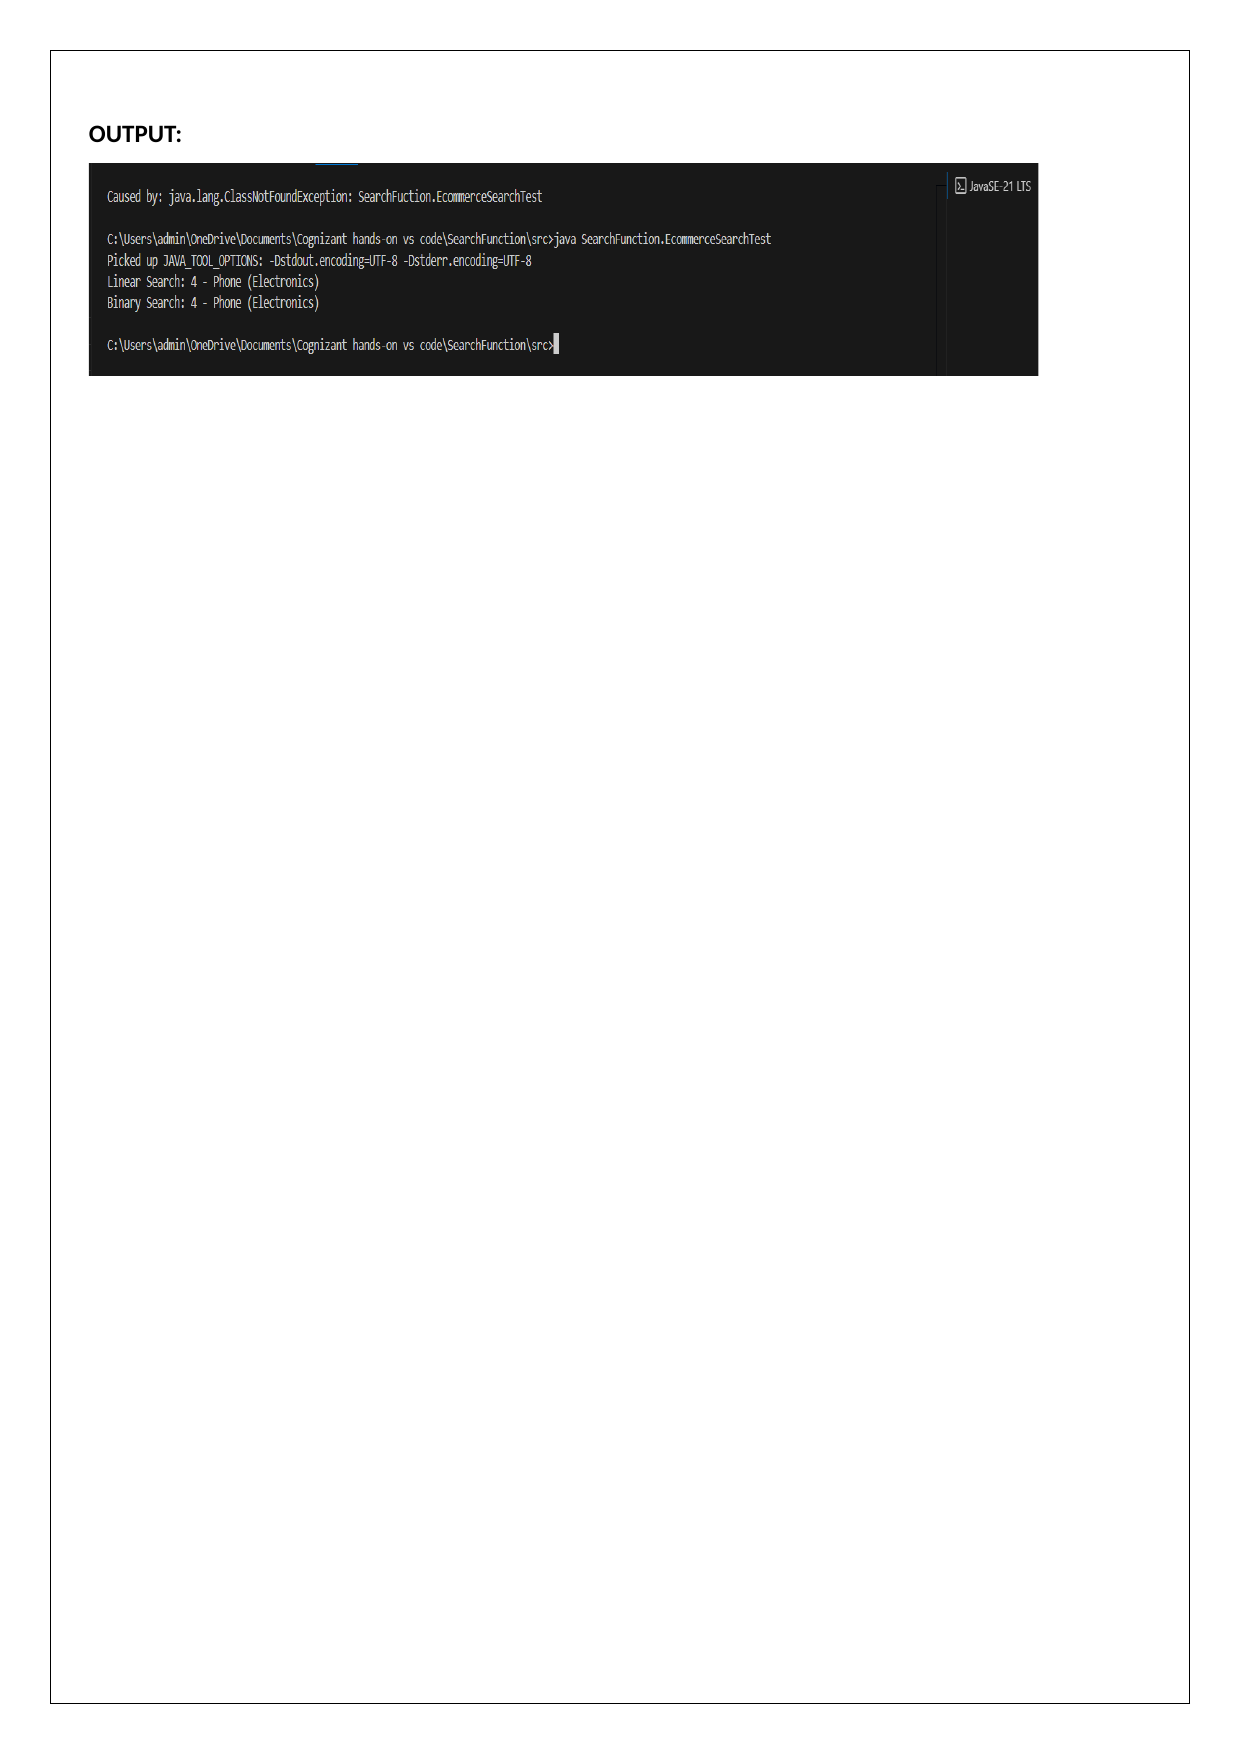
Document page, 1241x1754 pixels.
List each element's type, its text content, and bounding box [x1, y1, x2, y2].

picture [88, 163, 1039, 376]
text OUTPUT: [89, 118, 1122, 148]
